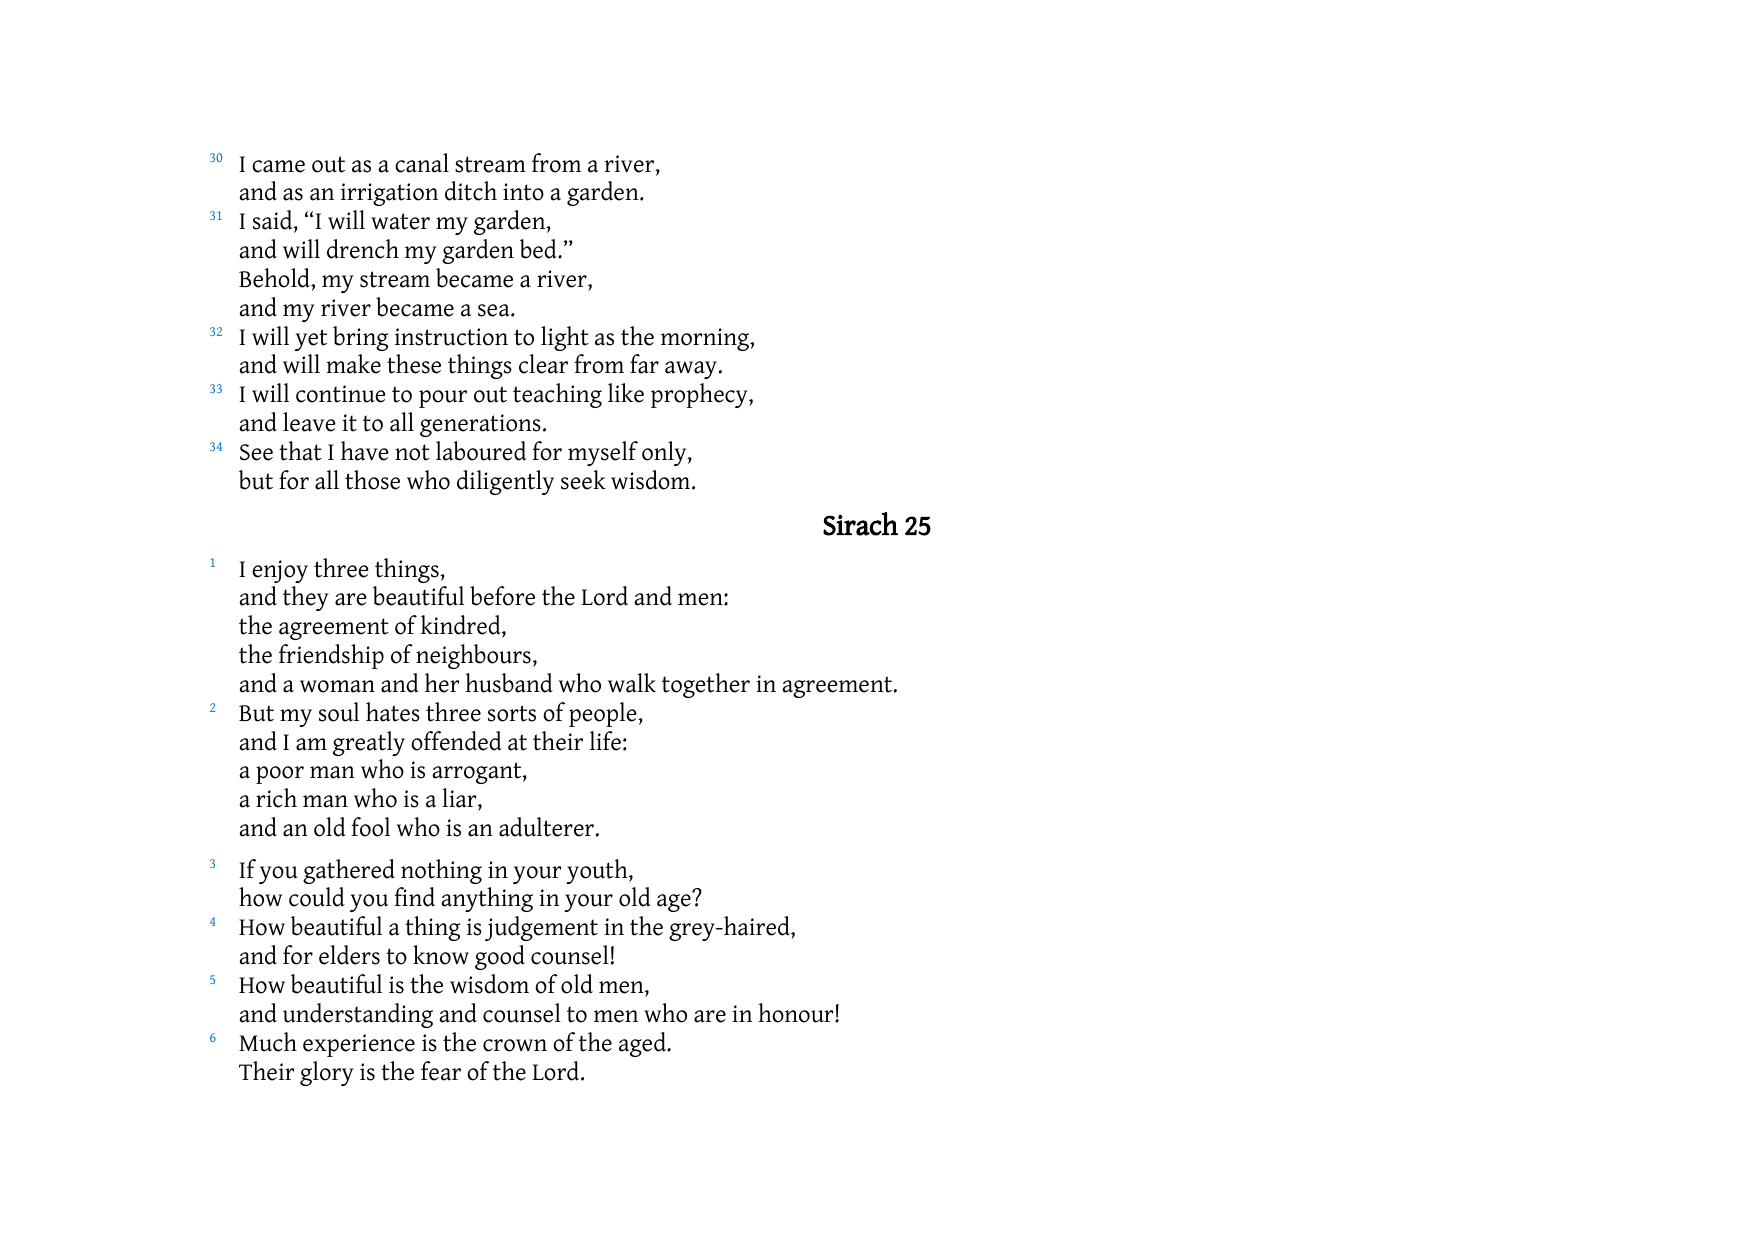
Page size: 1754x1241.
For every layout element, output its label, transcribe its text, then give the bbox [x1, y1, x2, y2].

text 3 If you gathered nothing in your youth, how could you find anything in your old age? [209, 856, 1545, 914]
text 6 Much experience is the crown of the aged. Their glory is the fear of the Lord. [209, 1029, 1545, 1087]
text 4 How beautiful a thing is judgement in the grey-haired, and for elders to know good counsel! [209, 914, 1545, 971]
text 1 I enjoy three things, and they are beautiful before the Lord and men: the agreement of kindred, the friendship of neighbours, and a woman and her husband who walk together in agreement. [209, 555, 1545, 699]
text 31 I said, “I will water my garden, and will drench my garden bed.” Behold, my stream became a river, and my river became a sea. [209, 208, 1545, 323]
text 33 I will continue to pour out teaching like prophecy, and leave it to all generations. [209, 381, 1545, 438]
text 32 I will yet bring instruction to light as the morning, and will make these things clear from far away. [209, 323, 1545, 381]
text 2 But my soul hates three sorts of people, and I am greatly offended at their life: a poor man who is arrogant, a rich man who is a liar, and an old fool who is an adulterer. [209, 699, 1545, 843]
text 5 How beautiful is the wisdom of old men, and understanding and counsel to men who are in honour! [209, 971, 1545, 1029]
text Sirach 25 [150, 509, 1604, 542]
text 34 See that I have not laboured for myself only, but for all those who diligently seek wisdom. [209, 438, 1545, 496]
text 30 I came out as a canal stream from a river, and as an irrigation ditch into a garden. [209, 150, 1545, 208]
